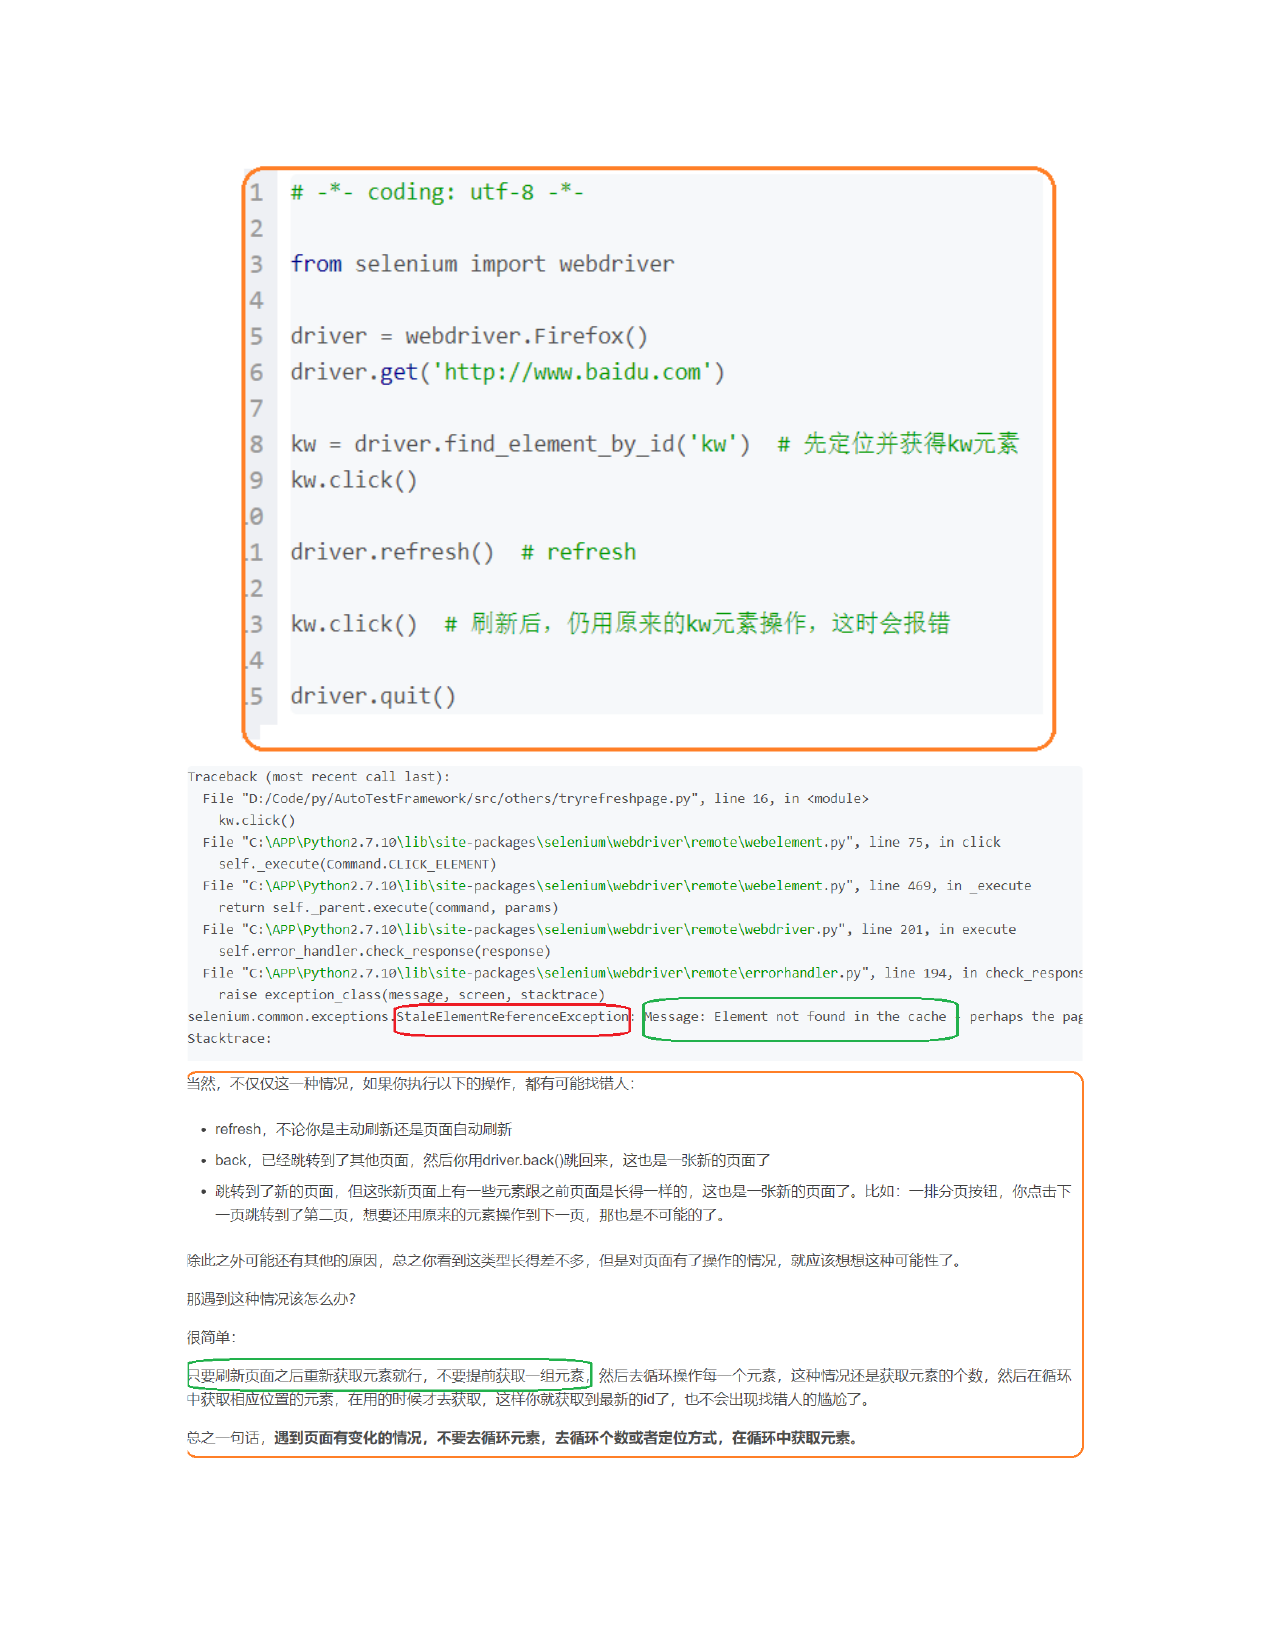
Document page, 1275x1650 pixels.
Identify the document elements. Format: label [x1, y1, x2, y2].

picture [187, 150, 1087, 1460]
